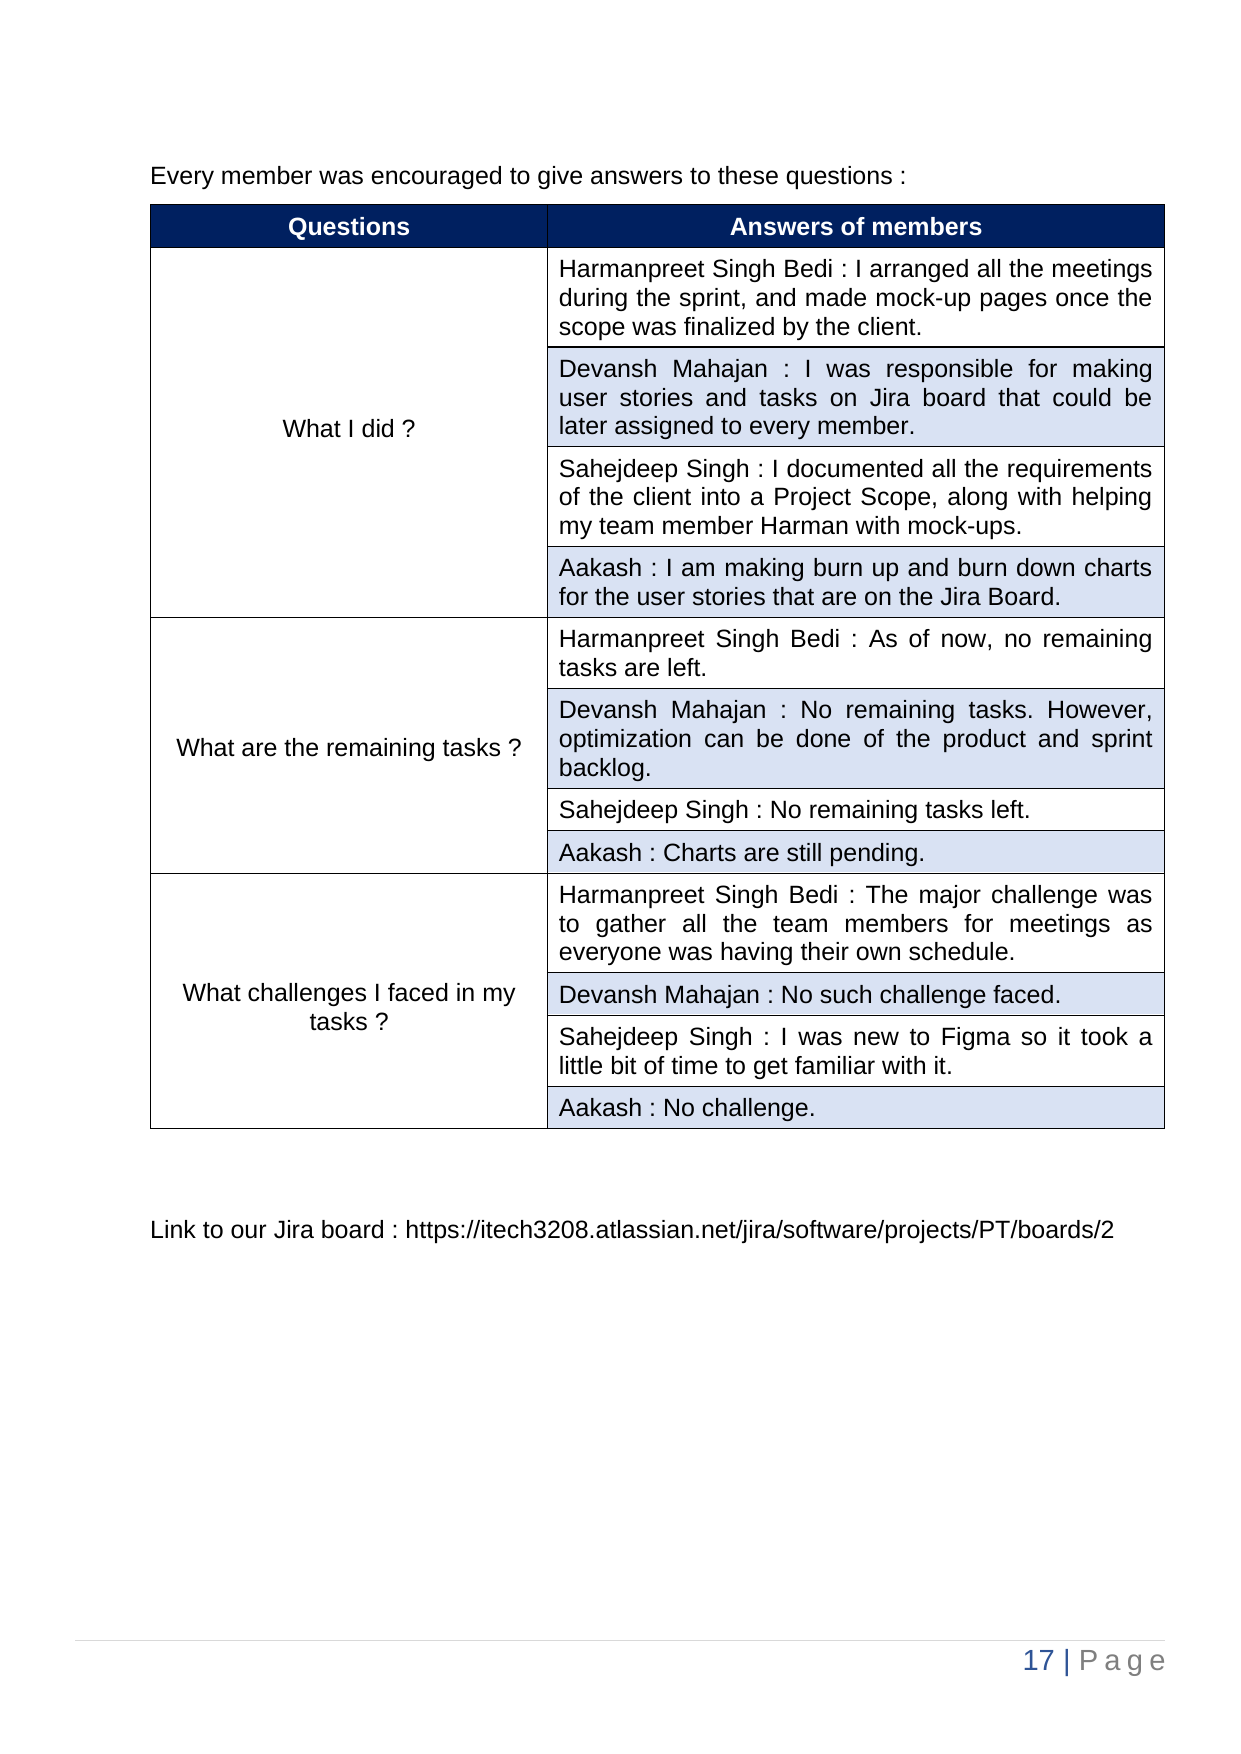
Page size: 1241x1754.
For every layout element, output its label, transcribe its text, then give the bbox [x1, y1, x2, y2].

table_cell Aakash : I am making burn up and burn down charts for the user stories that are on the Jira Board. [548, 547, 1164, 617]
table_cell Harmanpreet Singh Bedi : As of now, no remaining tasks are left. [548, 618, 1164, 688]
table_cell What are the remaining tasks ? [151, 618, 547, 872]
table_cell Harmanpreet Singh Bedi : The major challenge was to gather all the team members for meetings as everyone was having their own schedule. [548, 874, 1164, 972]
text Every member was encouraged to give answers to these questions : [150, 161, 1165, 190]
table_cell What I did ? [151, 248, 547, 617]
table_cell Aakash : Charts are still pending. [548, 831, 1164, 872]
table_cell Devansh Mahajan : I was responsible for making user stories and tasks on Jira board that could be later assigned to every member. [548, 348, 1164, 446]
table_cell Sahejdeep Singh : I was new to Figma so it took a little bit of time to get familiar with it. [548, 1016, 1164, 1086]
table_header Answers of members [548, 205, 1164, 247]
table_cell Aakash : No challenge. [548, 1087, 1164, 1128]
table_header Questions [151, 205, 547, 247]
table_cell Sahejdeep Singh : I documented all the requirements of the client into a Project Scope, along with helping my team member Harman with mock-ups. [548, 447, 1164, 546]
table_cell Harmanpreet Singh Bedi : I arranged all the meetings during the sprint, and made mock-up pages once the scope was finalized by the client. [548, 248, 1164, 346]
table_cell Devansh Mahajan : No remaining tasks. However, optimization can be done of the product and sprint backlog. [548, 689, 1164, 788]
table_cell Sahejdeep Singh : No remaining tasks left. [548, 789, 1164, 830]
text Link to our Jira board : https://itech3208.atlassian.net/jira/software/projects/PT/boards/2 [150, 1215, 1165, 1244]
table_cell Devansh Mahajan : No such challenge faced. [548, 973, 1164, 1014]
table_cell What challenges I faced in my tasks ? [151, 874, 547, 1128]
